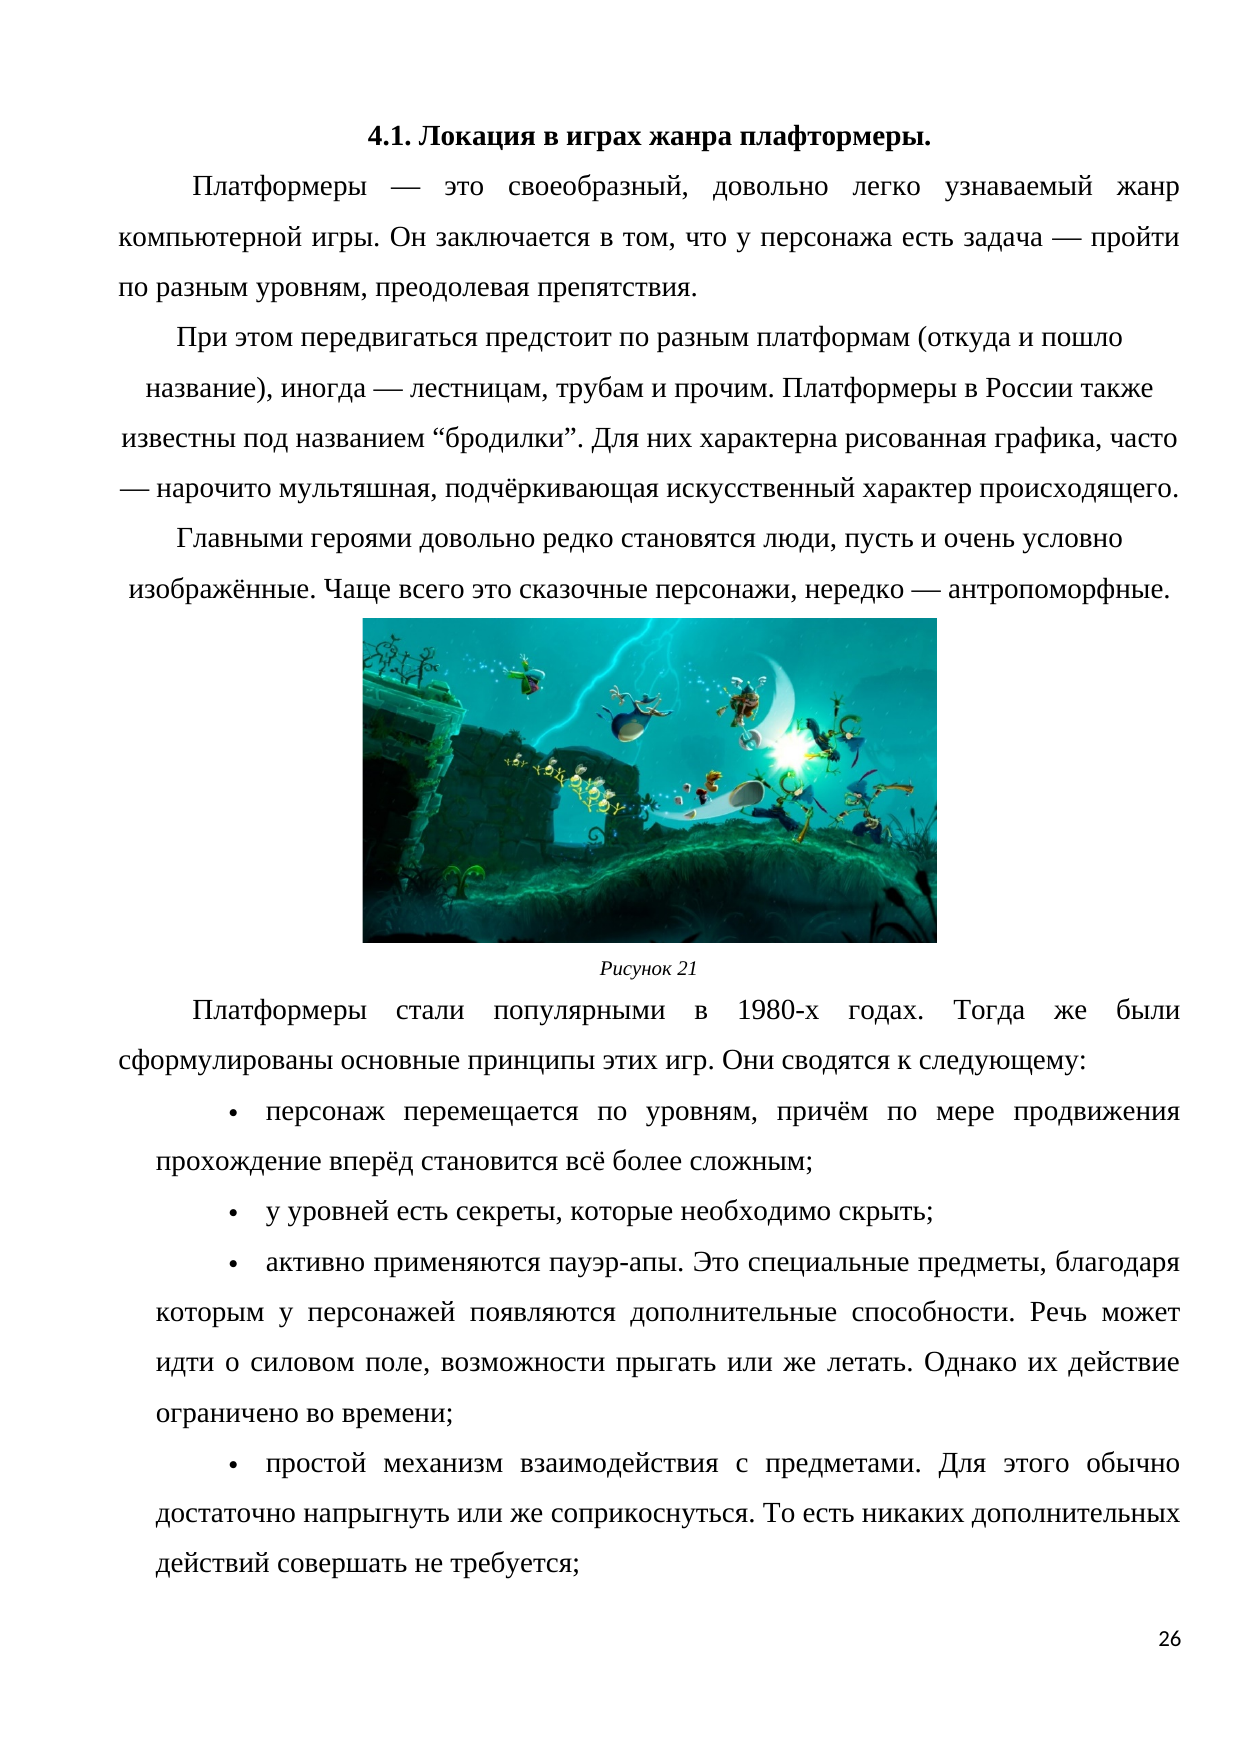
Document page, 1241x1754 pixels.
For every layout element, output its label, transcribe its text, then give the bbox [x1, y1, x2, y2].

list персонаж перемещается по уровням, причём по мере продвижения прохождение вперёд становится всё более сложным; [156, 1093, 1181, 1177]
list у уровней есть секреты, которые необходимо скрыть; [156, 1193, 1181, 1227]
text Платформеры — это своеобразный, довольно легко узнаваемый жанр компьютерной игры. Он заключается в том, что у персонажа есть задача — пройти по разным уровням, преодолевая препятствия. [118, 168, 1181, 303]
text Рисунок 21 [118, 956, 1181, 980]
picture [362, 618, 937, 943]
list активно применяются пауэр-апы. Это специальные предметы, благодаря которым у персонажей появляются дополнительные способности. Речь может идти о силовом поле, возможности прыгать или же летать. Однако их действие ограничено во времени; [156, 1244, 1181, 1428]
list простой механизм взаимодействия с предметами. Для этого обычно достаточно напрыгнуть или же соприкоснуться. То есть никаких дополнительных действий совершать не требуется; [156, 1445, 1181, 1579]
subtitle 4.1. Локация в играх жанра плафтормеры. [118, 118, 1181, 152]
text Платформеры стали популярными в 1980-х годах. Тогда же были сформулированы основные принципы этих игр. Они сводятся к следующему: [118, 992, 1181, 1076]
